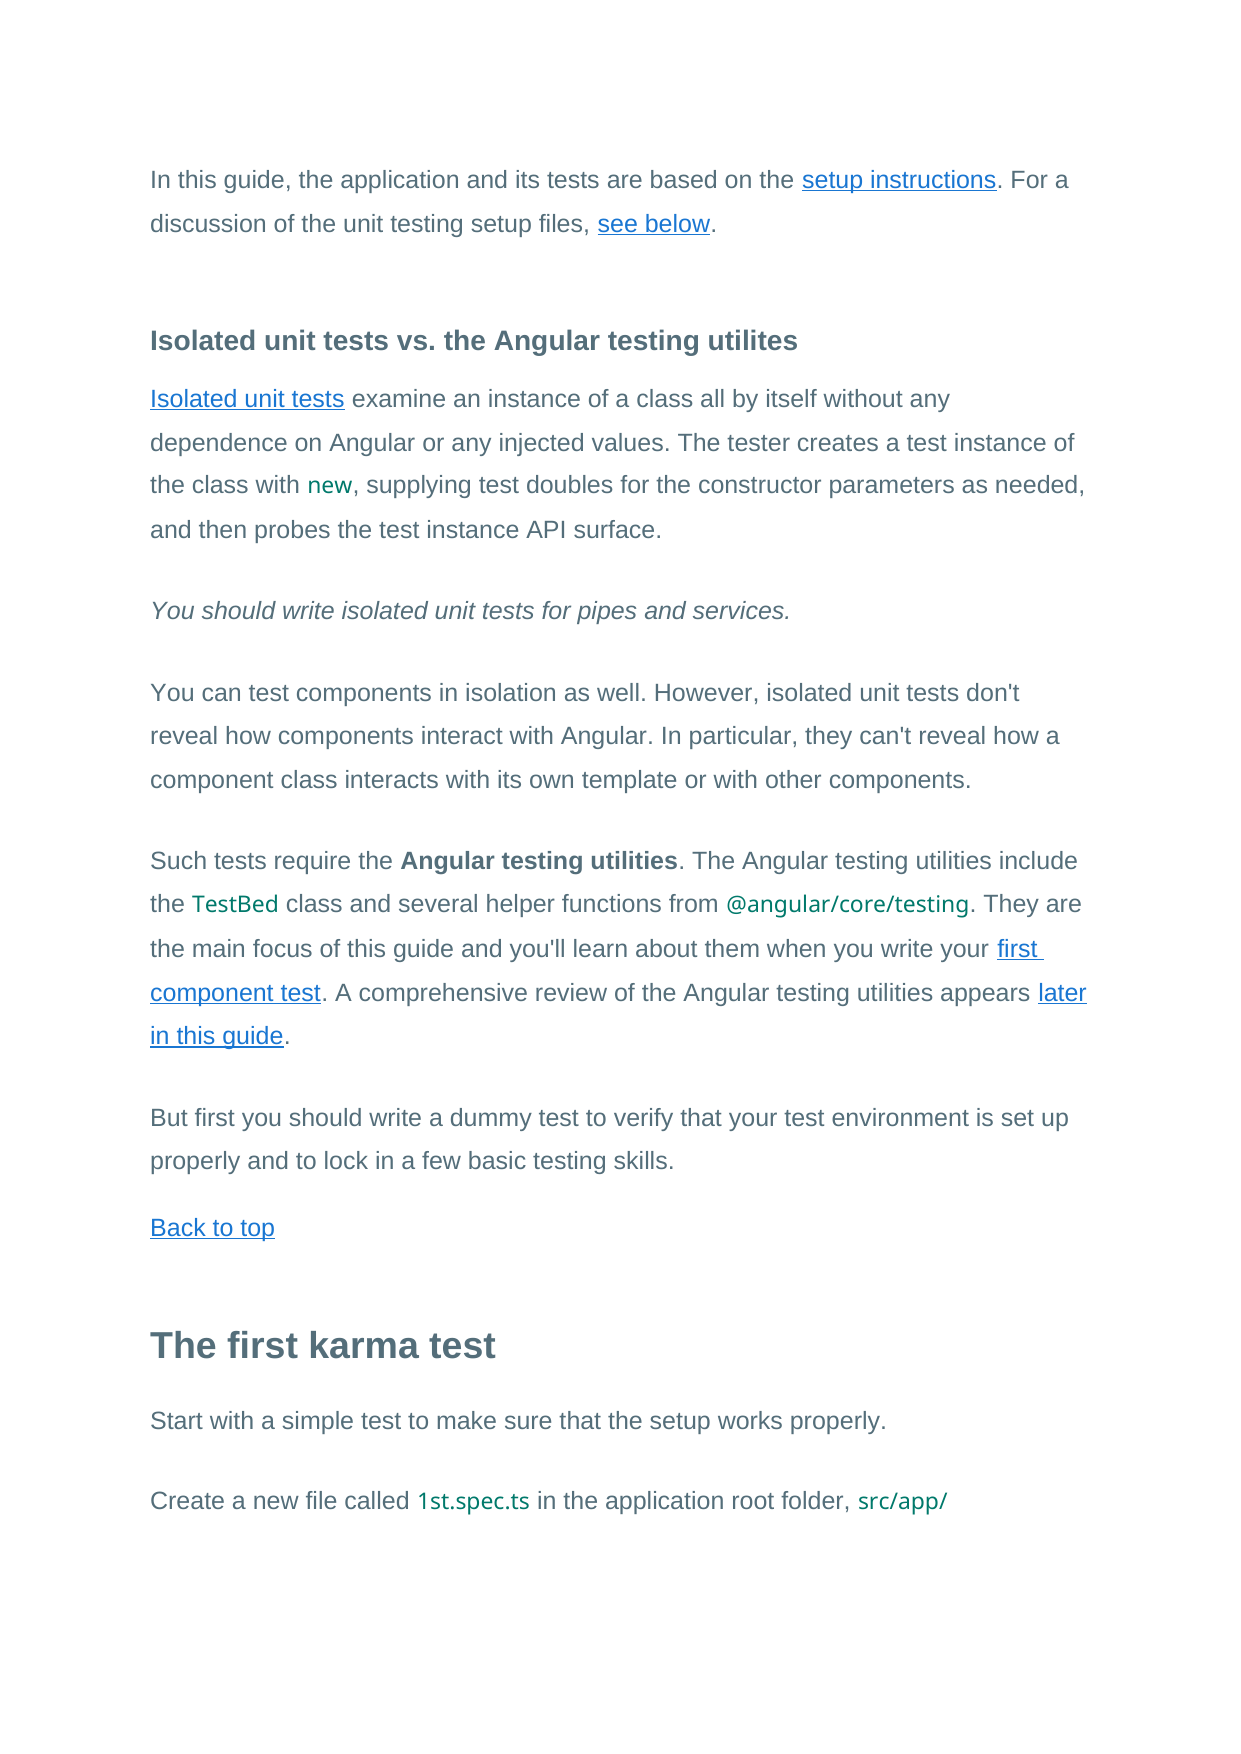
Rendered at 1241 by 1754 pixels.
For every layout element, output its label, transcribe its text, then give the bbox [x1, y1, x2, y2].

text The first karma test [150, 1316, 1090, 1366]
text Start with a simple test to make sure that the setup works properly. [150, 1391, 1090, 1435]
text Such tests require the Angular testing utilities. The Angular testing utilities include the TestBed class and several helper functions from @angular/core/testing. They are the main focus of this guide and you'll learn about them when you write your first component test. A comprehensive review of the Angular testing utilities appears later in this guide. [150, 831, 1090, 1050]
text Create a new file called 1st.spec.ts in the application root folder, src/app/ [150, 1472, 1090, 1516]
text You should write isolated unit tests for pipes and services. [150, 581, 1090, 625]
text Isolated unit tests examine an instance of a class all by itself without any dependence on Angular or any injected values. The tester creates a test instance of the class with new, supplying test doubles for the constructor parameters as needed, and then probes the test instance API surface. [150, 369, 1090, 544]
text Back to top [150, 1212, 1090, 1241]
text You can test components in isolation as well. However, isolated unit tests don't reveal how components interact with Angular. In particular, they can't reveal how a component class interacts with its own template or with other components. [150, 662, 1090, 794]
text In this guide, the application and its tests are based on the setup instructions. For a discussion of the unit testing setup files, see below. [150, 150, 1090, 237]
text Isolated unit tests vs. the Angular testing utilites [150, 312, 1090, 356]
text But first you should write a dummy test to verify that your test environment is set up properly and to lock in a few basic testing skills. [150, 1087, 1090, 1175]
